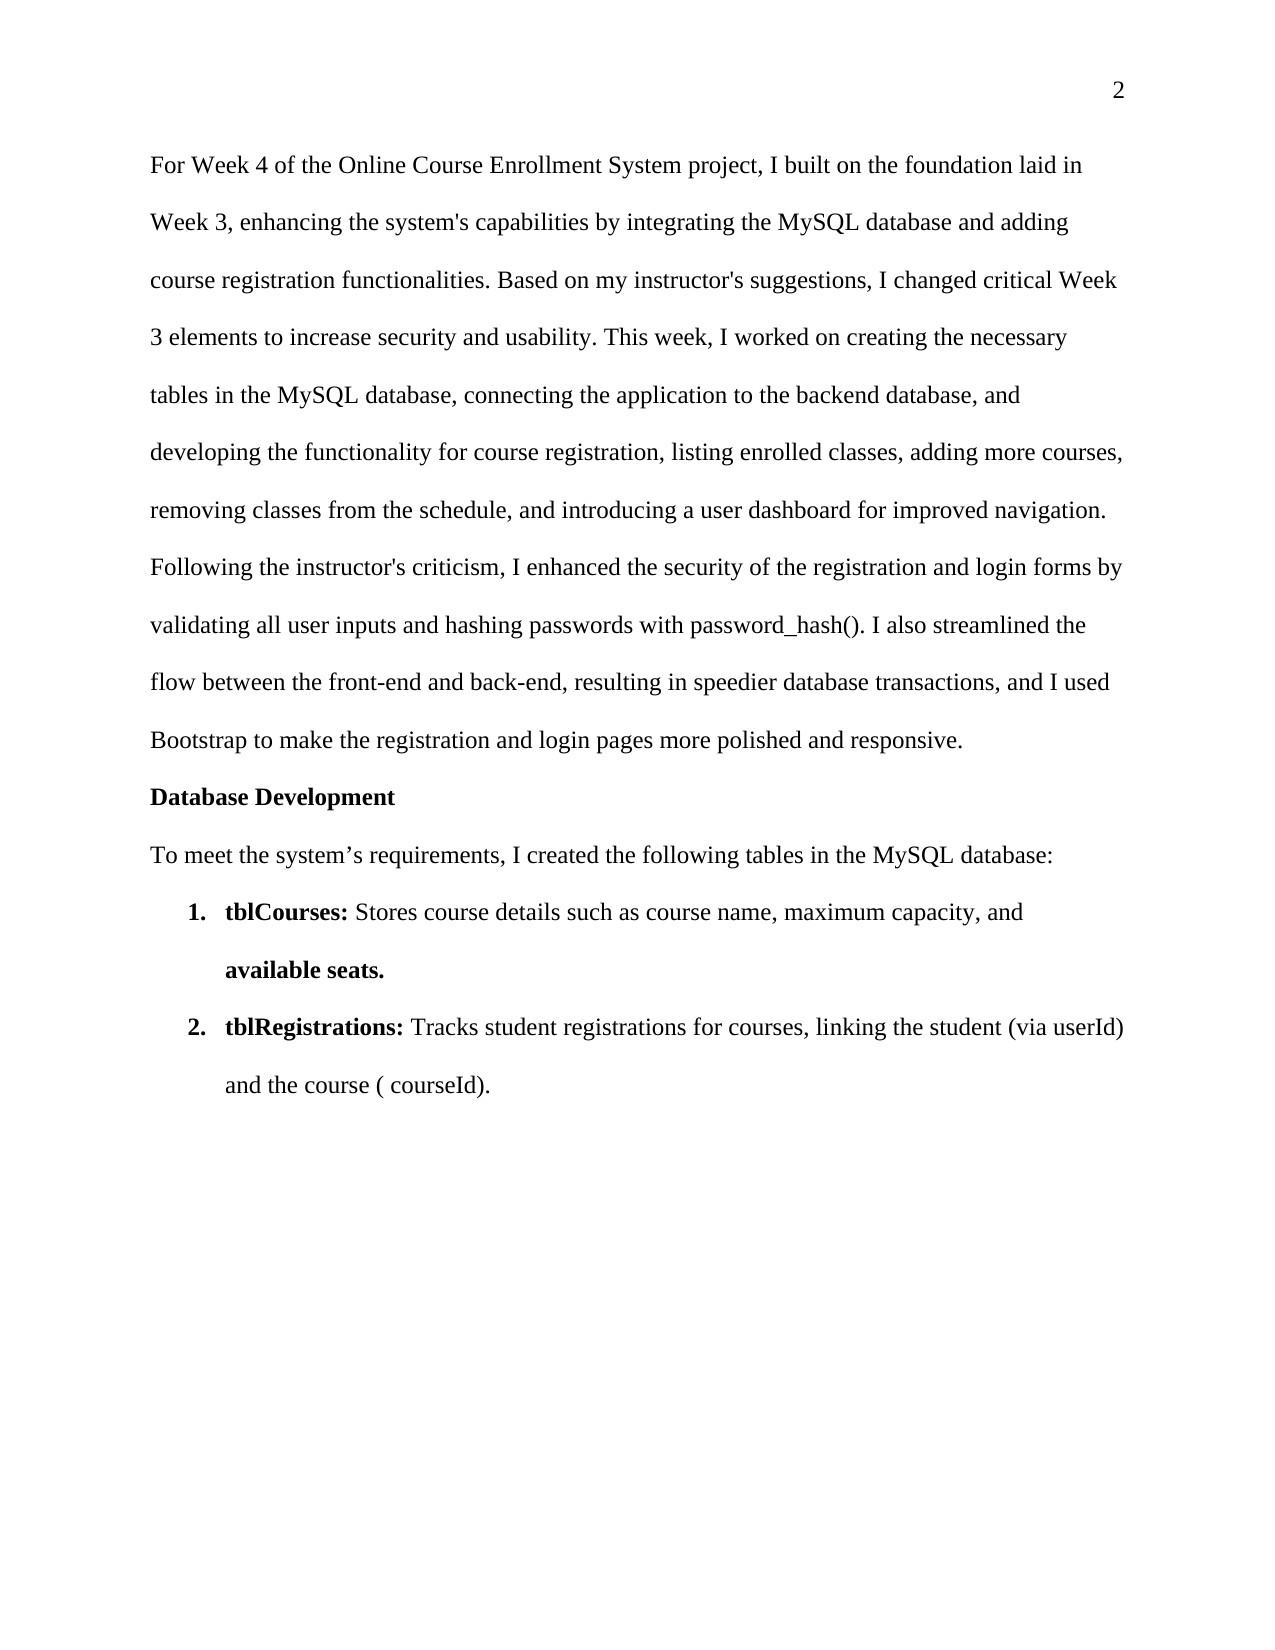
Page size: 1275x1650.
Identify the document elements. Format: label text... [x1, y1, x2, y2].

text To meet the system’s requirements, I created the following tables in the MySQL database: [150, 840, 1125, 869]
list tblRegistrations: Tracks student registrations for courses, linking the student (via userId) and the course ( courseId). [187, 1012, 1125, 1099]
text Database Development [150, 782, 1125, 811]
list tblCourses: Stores course details such as course name, maximum capacity, and available seats. [187, 897, 1125, 984]
text For Week 4 of the Online Course Enrollment System project, I built on the foundation laid in Week 3, enhancing the system's capabilities by integrating the MySQL database and adding course registration functionalities. Based on my instructor's suggestions, I changed critical Week 3 elements to increase security and usability. This week, I worked on creating the necessary tables in the MySQL database, connecting the application to the backend database, and developing the functionality for course registration, listing enrolled classes, adding more courses, removing classes from the schedule, and introducing a user dashboard for improved navigation. Following the instructor's criticism, I enhanced the security of the registration and login forms by validating all user inputs and hashing passwords with password_hash(). I also streamlined the flow between the front-end and back-end, resulting in speedier database transactions, and I used Bootstrap to make the registration and login pages more polished and responsive. [150, 150, 1125, 754]
